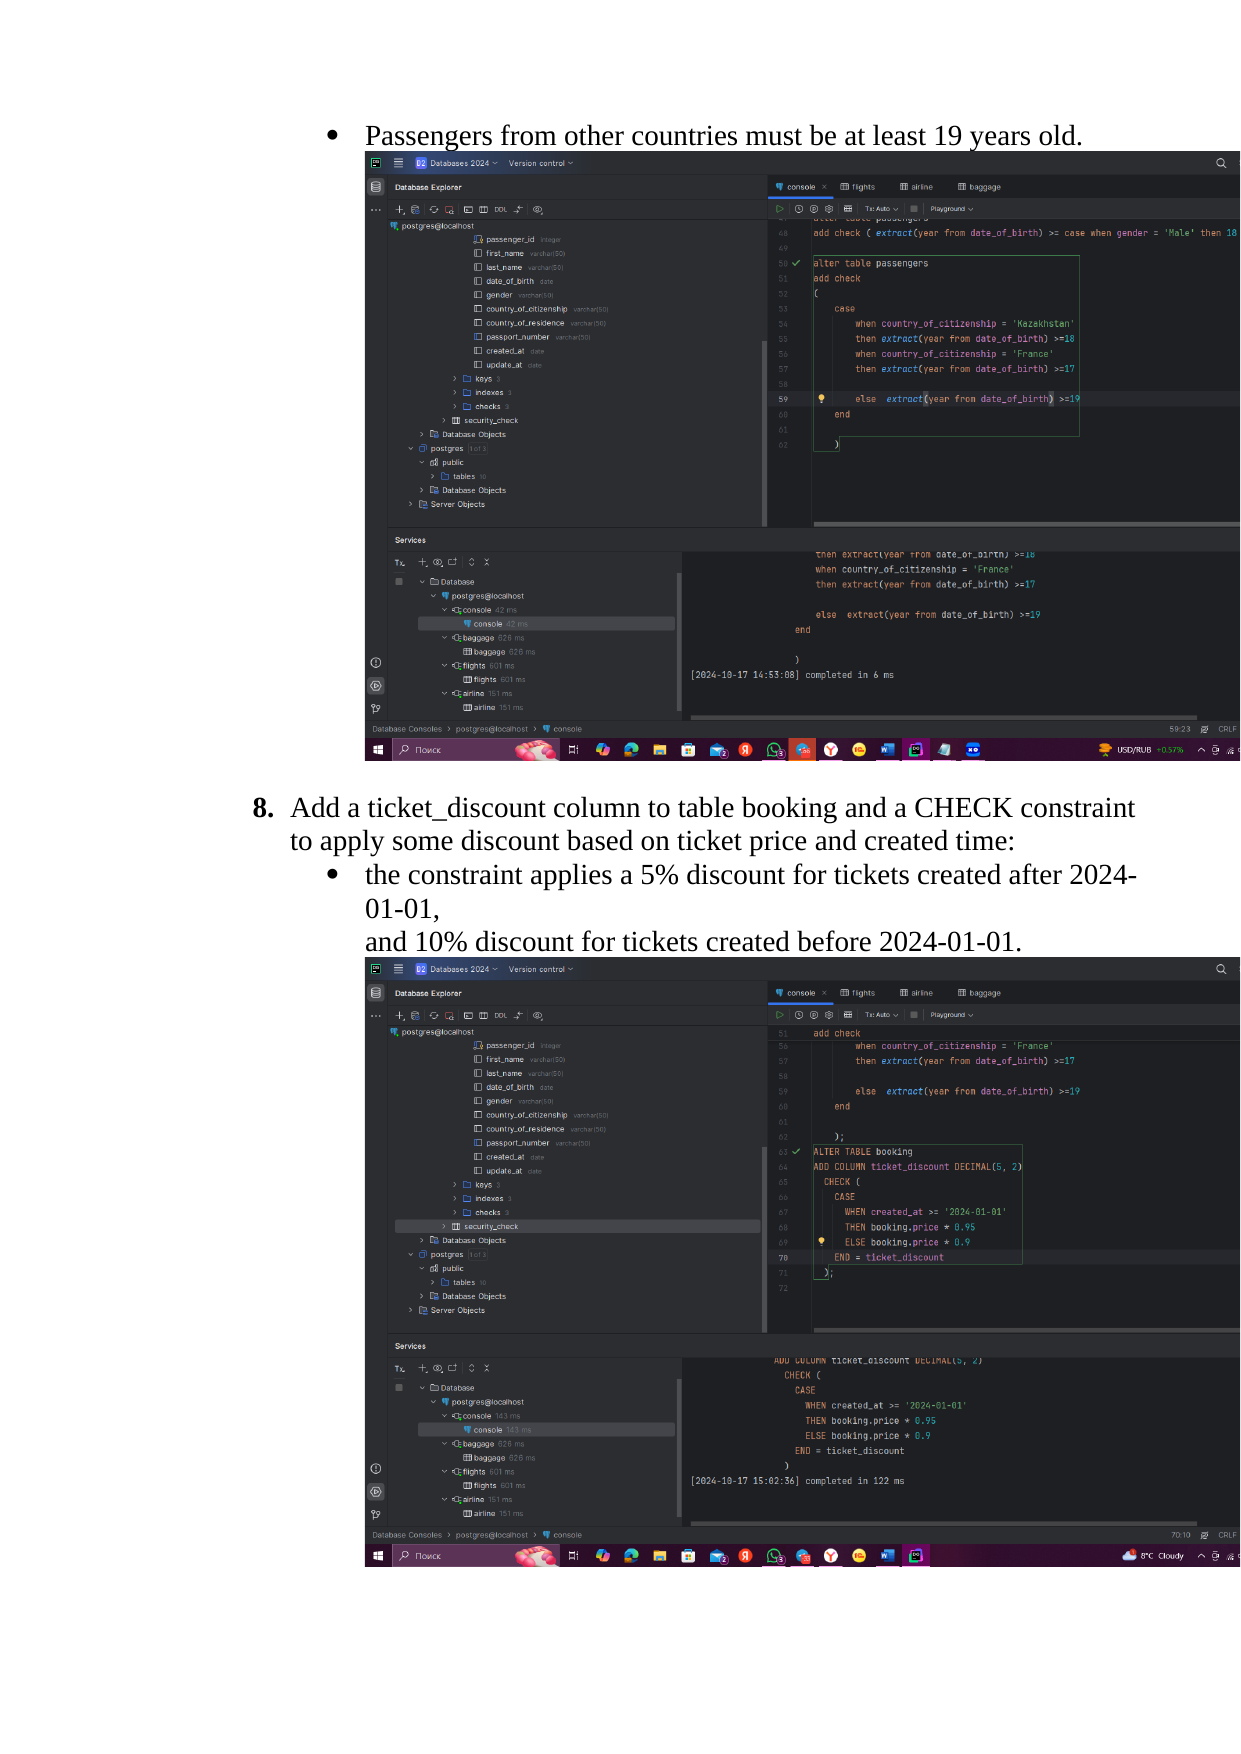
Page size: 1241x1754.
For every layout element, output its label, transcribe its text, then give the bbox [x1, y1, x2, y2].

list the constraint applies a 5% discount for tickets created after 2024-01-01, [327, 857, 1152, 924]
picture [364, 151, 1241, 761]
picture [364, 957, 1241, 1567]
list and 10% discount for tickets created before 2024-01-01. [365, 924, 1152, 957]
list Add a ticket_discount column to table booking and a CHECK constraint to apply some discount based on ticket price and created time: [252, 790, 1152, 857]
